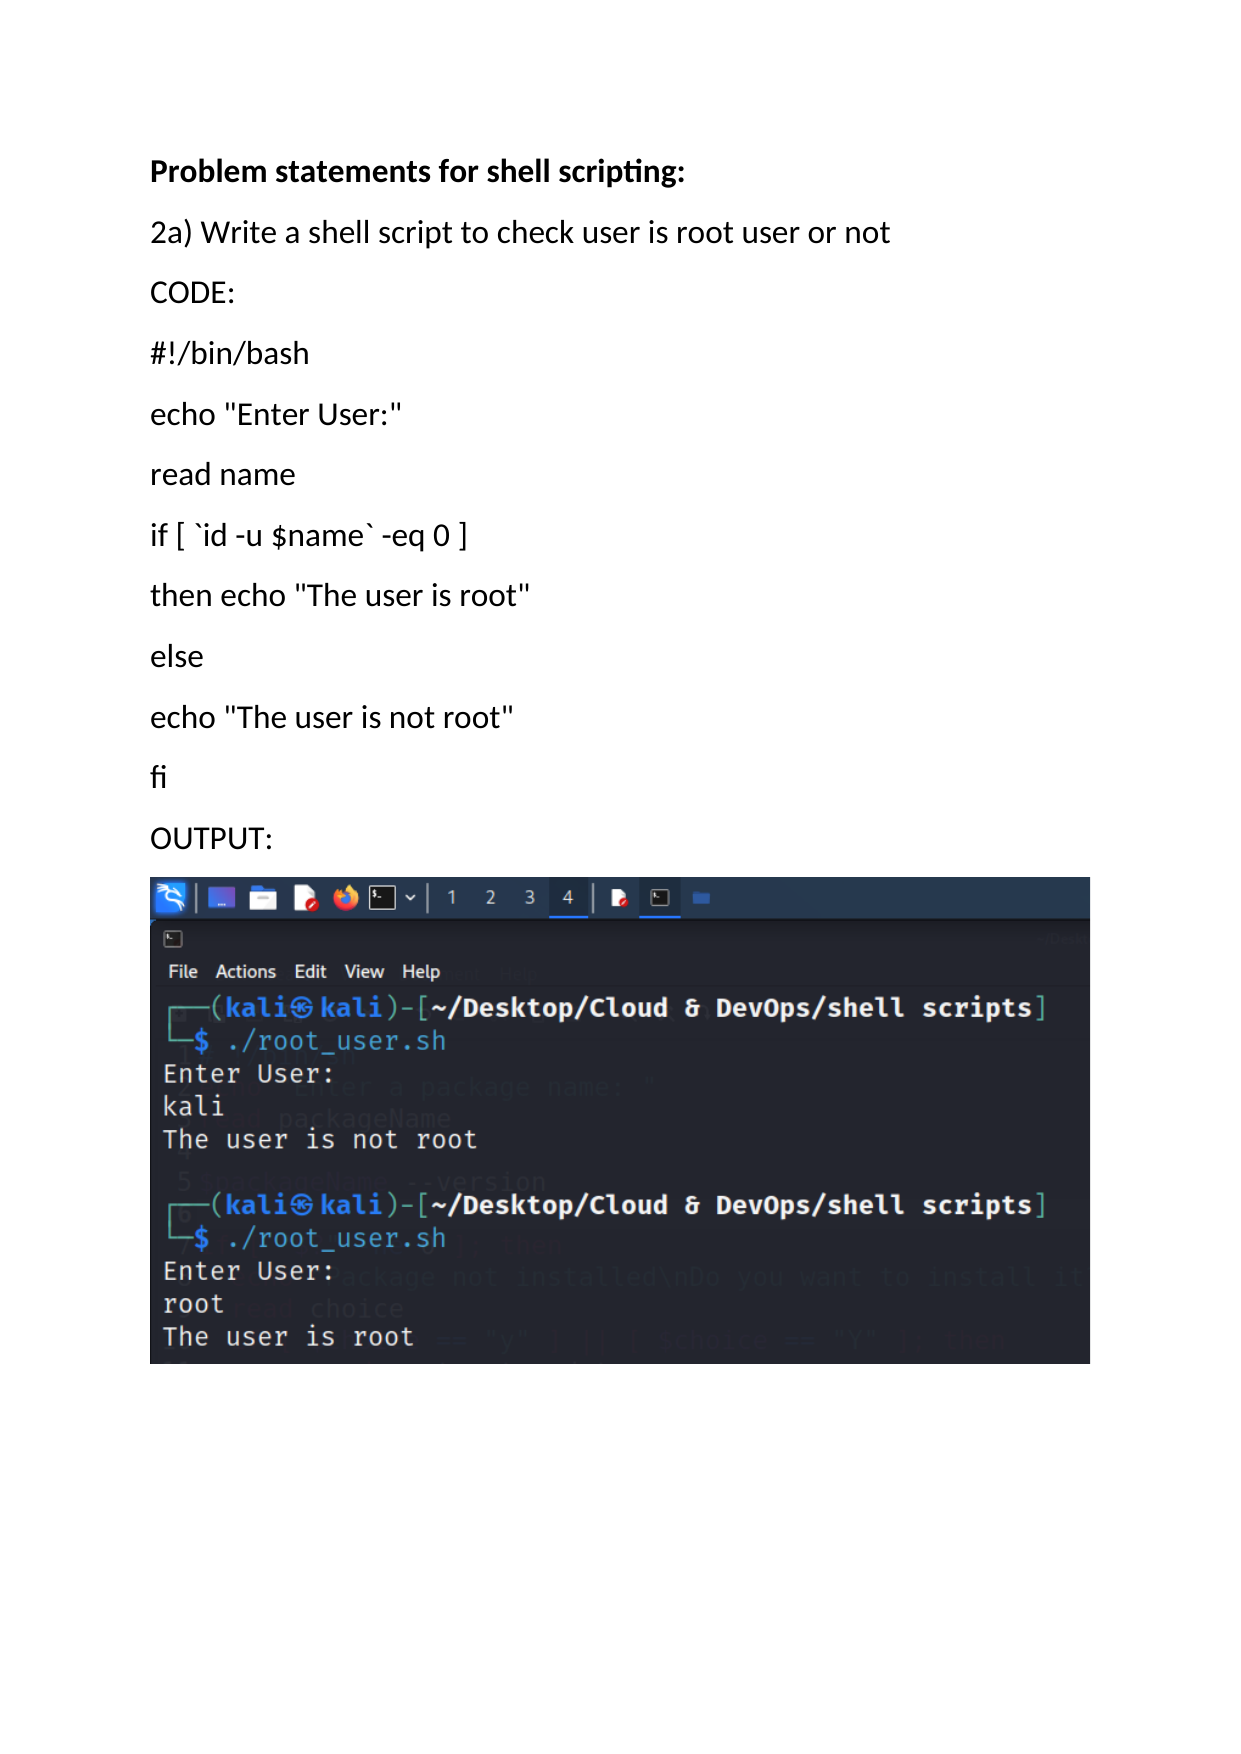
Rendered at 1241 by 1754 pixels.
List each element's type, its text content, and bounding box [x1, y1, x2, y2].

text else [150, 635, 1090, 676]
picture [150, 877, 1091, 1364]
text fi [150, 756, 1090, 797]
text echo "The user is not root" [150, 696, 1090, 736]
text OUTPUT: [150, 817, 1090, 858]
text #!/bin/bash [150, 332, 1090, 373]
text if [ `id -u $name` -eq 0 ] [150, 514, 1090, 554]
text Problem statements for shell scripting: [150, 150, 1090, 191]
text echo "Enter User:" [150, 392, 1090, 433]
text read name [150, 453, 1090, 494]
text CODE: [150, 271, 1090, 312]
text 2a) Write a shell script to check user is root user or not [150, 211, 1090, 251]
text then echo "The user is root" [150, 574, 1090, 615]
